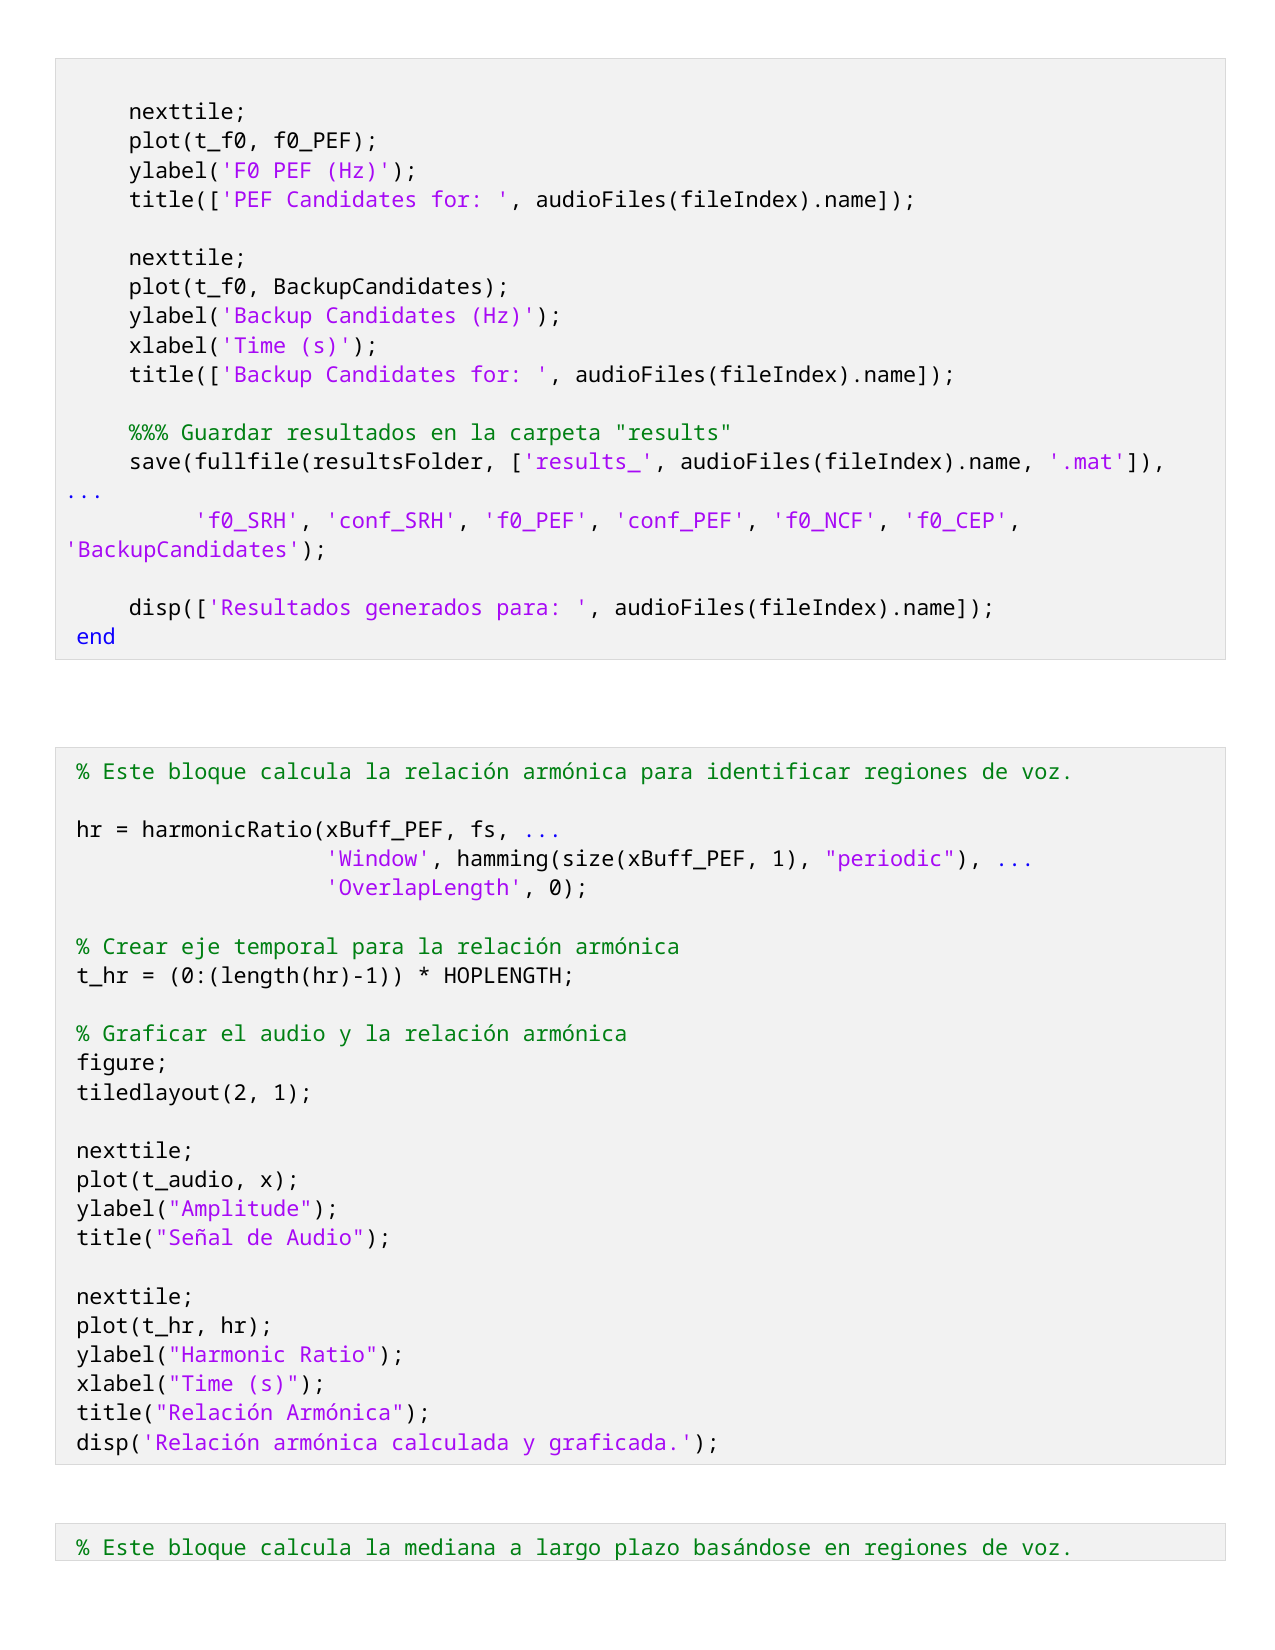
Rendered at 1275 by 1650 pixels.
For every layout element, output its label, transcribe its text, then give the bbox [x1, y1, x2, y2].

text 'f0_SRH', 'conf_SRH', 'f0_PEF', 'conf_PEF', 'f0_NCF', 'f0_CEP', 'BackupCandidates'); [56, 496, 1225, 554]
text ylabel('Backup Candidates (Hz)'); [56, 292, 1225, 321]
text nexttile; [56, 233, 1225, 262]
text % Crear eje temporal para la relación armónica [56, 922, 1225, 951]
text nexttile; [56, 87, 1225, 117]
text ylabel('F0 PEF (Hz)'); [56, 146, 1225, 175]
text title(['Backup Candidates for: ', audioFiles(fileIndex).name]); [56, 350, 1225, 379]
text xlabel('Time (s)'); [56, 321, 1225, 350]
text %%% Guardar resultados en la carpeta "results" [56, 408, 1225, 437]
text title(['PEF Candidates for: ', audioFiles(fileIndex).name]); [56, 175, 1225, 204]
text plot(t_f0, BackupCandidates); [56, 262, 1225, 292]
text 'OverlapLength', 0); [56, 863, 1225, 893]
text end [56, 612, 1225, 659]
text nexttile; [56, 1126, 1225, 1155]
text ylabel("Harmonic Ratio"); [56, 1330, 1225, 1359]
text figure; [56, 1038, 1225, 1068]
text % Este bloque calcula la relación armónica para identificar regiones de voz. [56, 748, 1225, 776]
text % Graficar el audio y la relación armónica [56, 1009, 1225, 1038]
text plot(t_audio, x); [56, 1155, 1225, 1184]
text ylabel("Amplitude"); [56, 1184, 1225, 1213]
text hr = harmonicRatio(xBuff_PEF, fs, ... [56, 805, 1225, 834]
text save(fullfile(resultsFolder, ['results_', audioFiles(fileIndex).name, '.mat']), ... [56, 437, 1225, 496]
text disp(['Resultados generados para: ', audioFiles(fileIndex).name]); [56, 583, 1225, 612]
text % Este bloque calcula la mediana a largo plazo basándose en regiones de voz. [56, 1524, 1225, 1560]
text 'Window', hamming(size(xBuff_PEF, 1), "periodic"), ... [56, 834, 1225, 863]
text plot(t_hr, hr); [56, 1301, 1225, 1330]
text title("Relación Armónica"); [56, 1388, 1225, 1418]
text t_hr = (0:(length(hr)-1)) * HOPLENGTH; [56, 951, 1225, 980]
text plot(t_f0, f0_PEF); [56, 117, 1225, 146]
text nexttile; [56, 1272, 1225, 1301]
text tiledlayout(2, 1); [56, 1068, 1225, 1097]
text title("Señal de Audio"); [56, 1213, 1225, 1243]
text xlabel("Time (s)"); [56, 1359, 1225, 1388]
text disp('Relación armónica calculada y graficada.'); [56, 1418, 1225, 1464]
